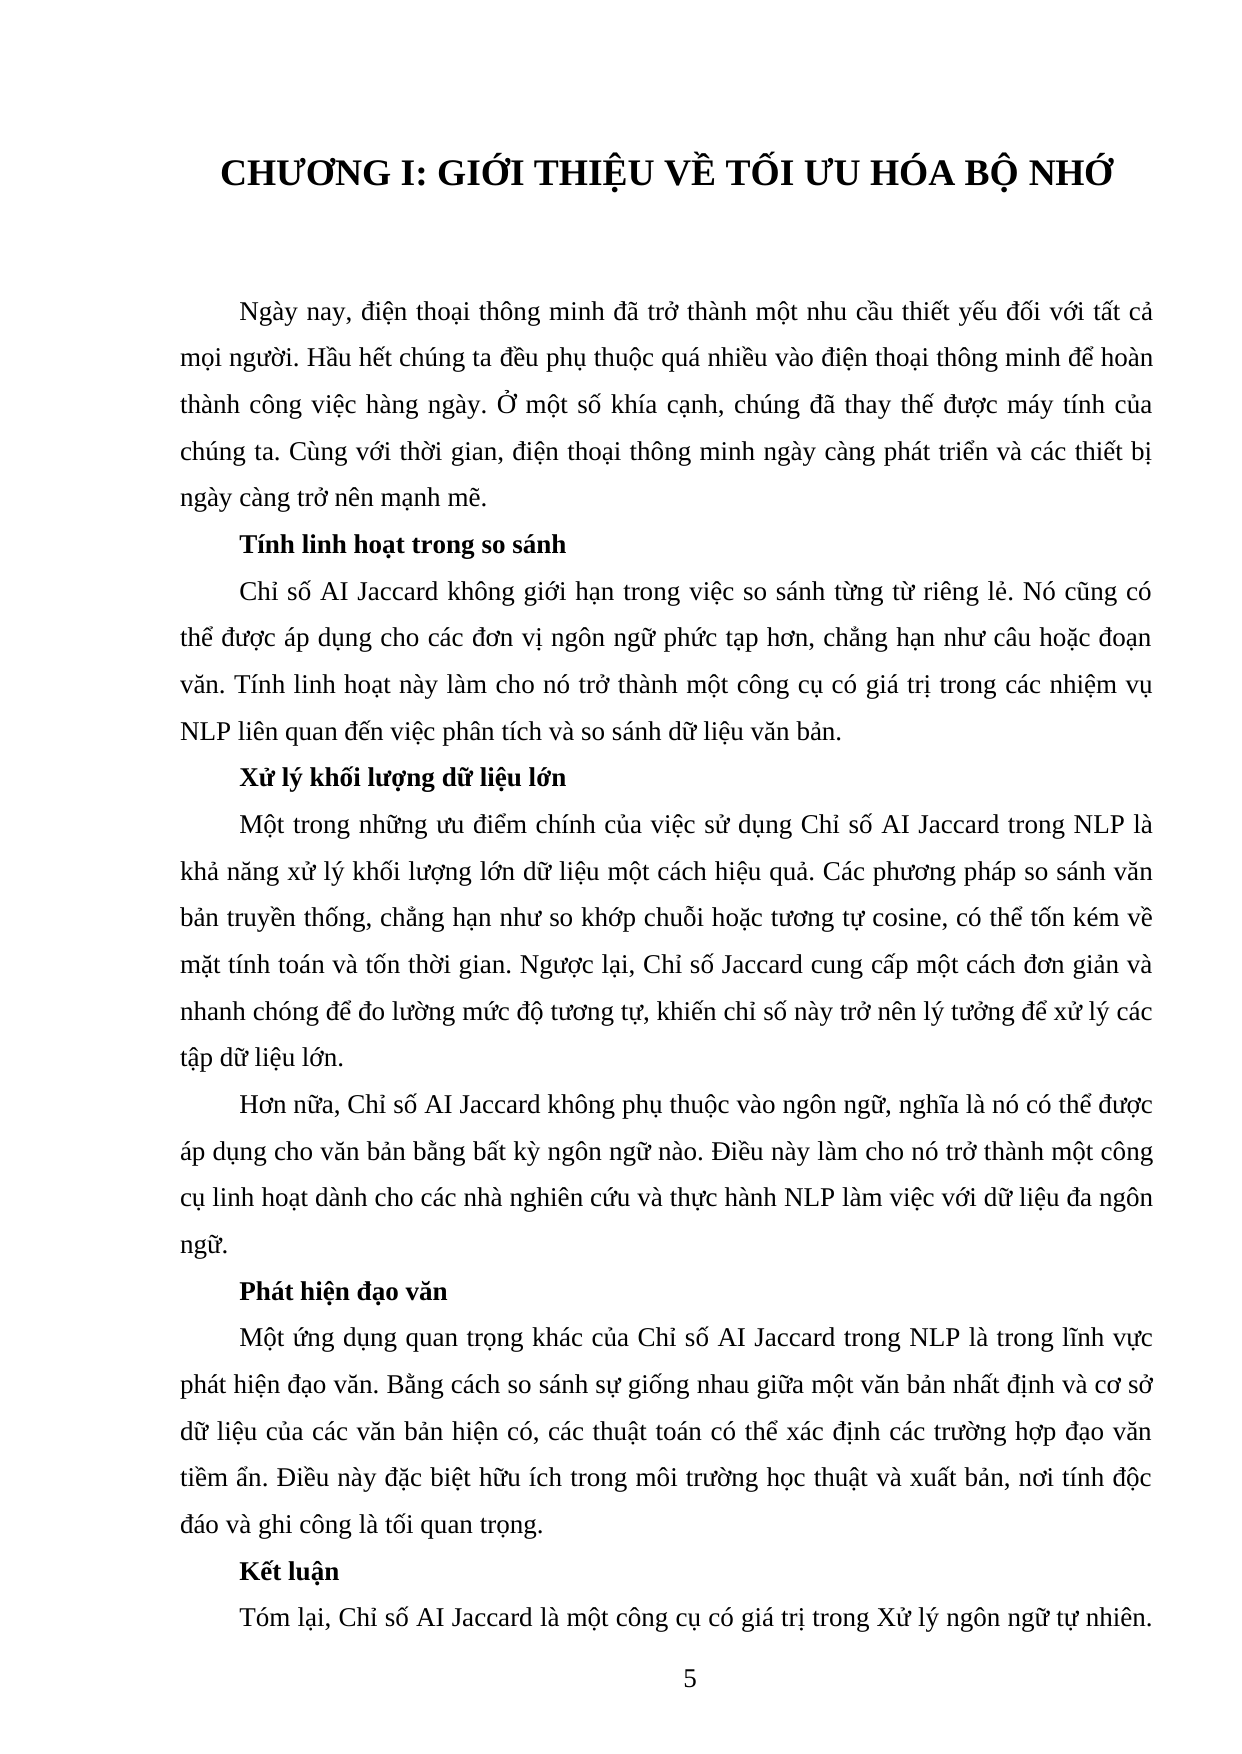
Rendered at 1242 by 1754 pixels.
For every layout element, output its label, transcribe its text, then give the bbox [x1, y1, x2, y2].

text Phát hiện đạo văn [180, 1275, 1154, 1306]
text Ngày nay, điện thoại thông minh đã trở thành một nhu cầu thiết yếu đối với tất cả mọi người. Hầu hết chúng ta đều phụ thuộc quá nhiều vào điện thoại thông minh để hoàn thành công việc hàng ngày. Ở một số khía cạnh, chúng đã thay thế được máy tính của chúng ta. Cùng với thời gian, điện thoại thông minh ngày càng phát triển và các thiết bị ngày càng trở nên mạnh mẽ. [180, 295, 1154, 512]
text Hơn nữa, Chỉ số AI Jaccard không phụ thuộc vào ngôn ngữ, nghĩa là nó có thể được áp dụng cho văn bản bằng bất kỳ ngôn ngữ nào. Điều này làm cho nó trở thành một công cụ linh hoạt dành cho các nhà nghiên cứu và thực hành NLP làm việc với dữ liệu đa ngôn ngữ. [180, 1088, 1154, 1259]
text Kết luận [180, 1555, 1154, 1586]
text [180, 1601, 1154, 1632]
subtitle CHƯƠNG I: GIỚI THIỆU VỀ TỐI ƯU HÓA BỘ NHỚ [220, 150, 1197, 193]
text Một ứng dụng quan trọng khác của Chỉ số AI Jaccard trong NLP là trong lĩnh vực phát hiện đạo văn. Bằng cách so sánh sự giống nhau giữa một văn bản nhất định và cơ sở dữ liệu của các văn bản hiện có, các thuật toán có thể xác định các trường hợp đạo văn tiềm ẩn. Điều này đặc biệt hữu ích trong môi trường học thuật và xuất bản, nơi tính độc đáo và ghi công là tối quan trọng. [180, 1321, 1154, 1539]
text Một trong những ưu điểm chính của việc sử dụng Chỉ số AI Jaccard trong NLP là khả năng xử lý khối lượng lớn dữ liệu một cách hiệu quả. Các phương pháp so sánh văn bản truyền thống, chẳng hạn như so khớp chuỗi hoặc tương tự cosine, có thể tốn kém về mặt tính toán và tốn thời gian. Ngược lại, Chỉ số Jaccard cung cấp một cách đơn giản và nhanh chóng để đo lường mức độ tương tự, khiến chỉ số này trở nên lý tưởng để xử lý các tập dữ liệu lớn. [180, 808, 1154, 1072]
text Tính linh hoạt trong so sánh [180, 528, 1154, 559]
text Xử lý khối lượng dữ liệu lớn [180, 761, 1154, 792]
text Chỉ số AI Jaccard không giới hạn trong việc so sánh từng từ riêng lẻ. Nó cũng có thể được áp dụng cho các đơn vị ngôn ngữ phức tạp hơn, chẳng hạn như câu hoặc đoạn văn. Tính linh hoạt này làm cho nó trở thành một công cụ có giá trị trong các nhiệm vụ NLP liên quan đến việc phân tích và so sánh dữ liệu văn bản. [180, 575, 1154, 746]
